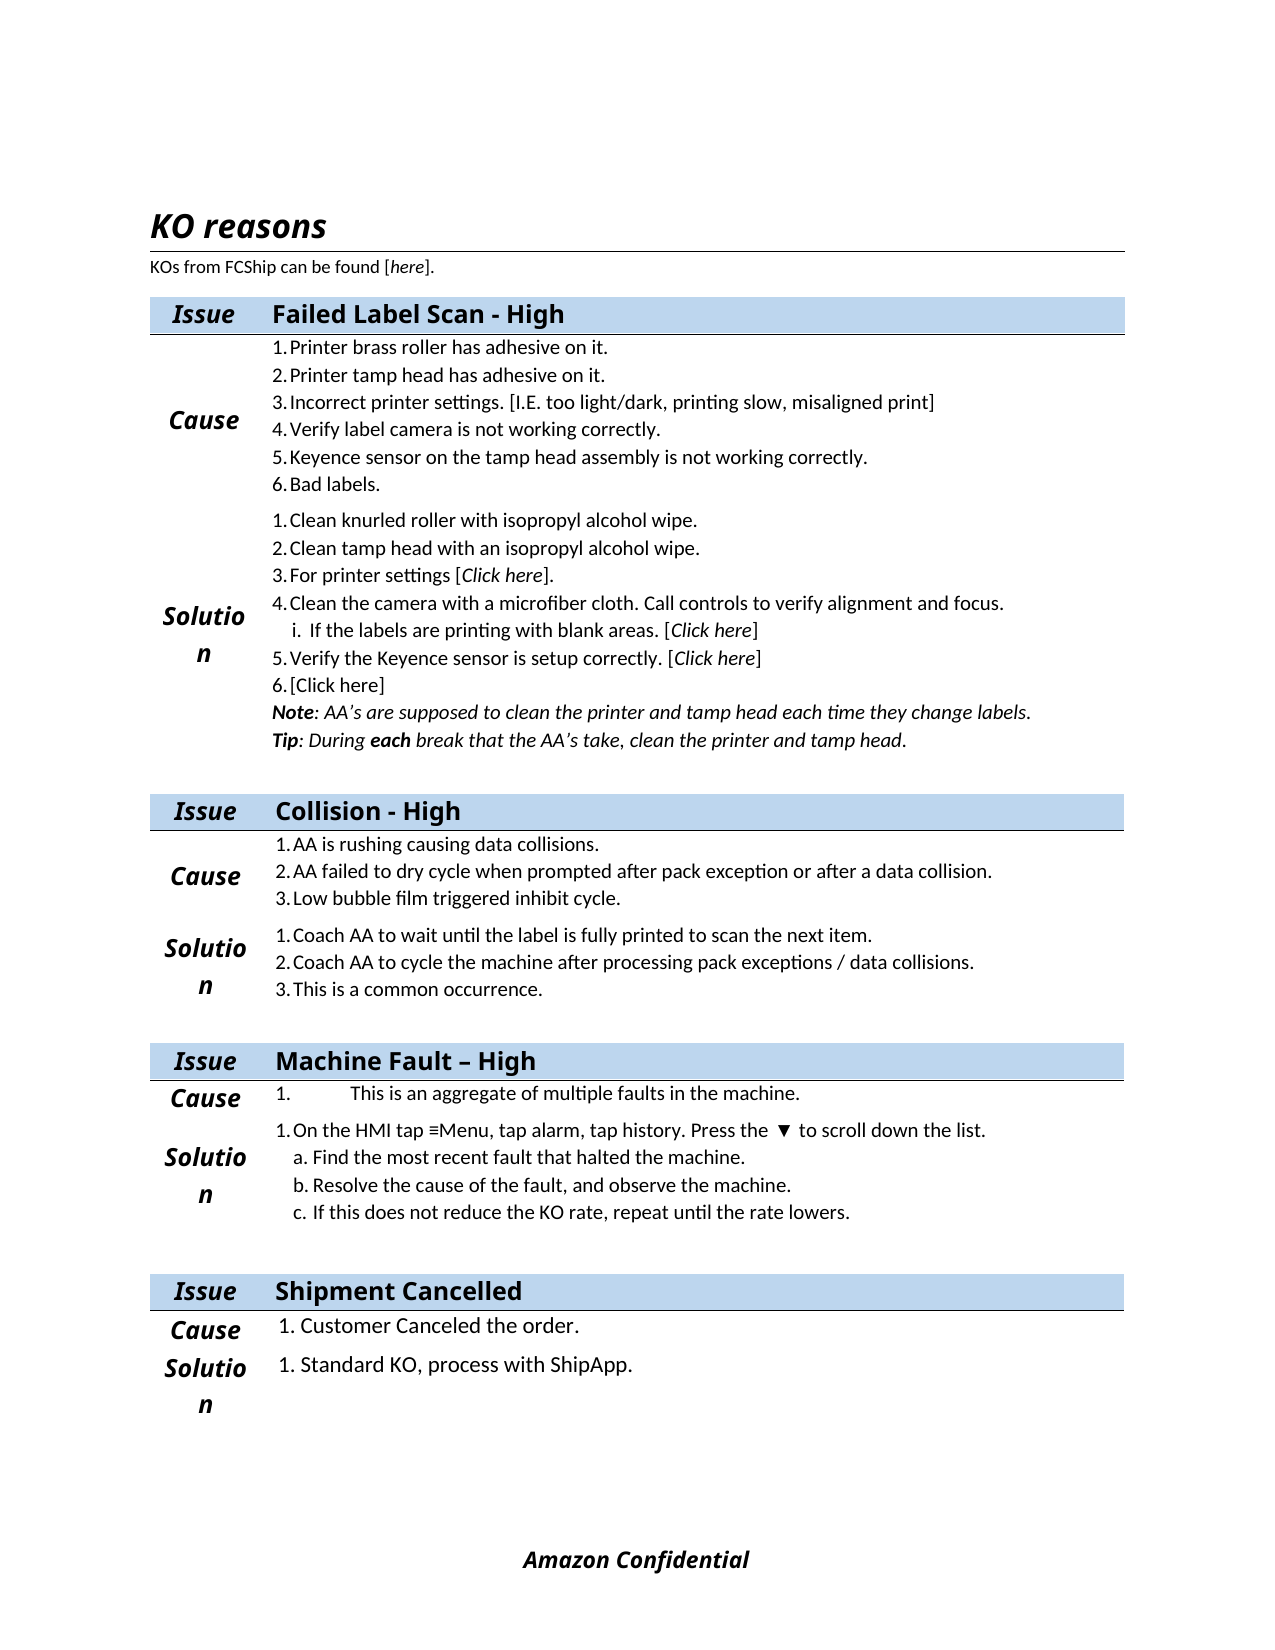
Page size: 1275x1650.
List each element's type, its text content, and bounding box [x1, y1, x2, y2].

table_header Issue [150, 1274, 264, 1310]
table_header Issue [150, 1043, 264, 1079]
table_cell Solution [150, 922, 264, 1013]
table_cell 1. Customer Canceled the order. [264, 1311, 1124, 1350]
table_cell Cause [150, 1081, 264, 1117]
table_header Collision - High [264, 794, 1124, 830]
table_header Issue [150, 794, 264, 830]
table_header Failed Label Scan - High [261, 297, 1125, 333]
table_cell Clean knurled roller with isopropyl alcohol wipe. Clean tamp head with an isopropyl alcohol wipe. For printer settings [Click here]. Clean the camera with a microfiber cloth. Call controls to verify alignment and focus. If the labels are printing with blank areas. [Click here] Verify the Keyence sensor is setup correctly. [Click here] [Click here] Note: AA’s are supposed to clean the printer and tamp head each time they change labels. Tip: During each break that the AA’s take, clean the printer and tamp head. [261, 508, 1125, 763]
table_cell Coach AA to wait until the label is fully printed to scan the next item. Coach AA to cycle the machine after processing pack exceptions / data collisions. This is a common occurrence. [264, 922, 1124, 1013]
table_cell Cause [150, 831, 264, 922]
table_cell This is an aggregate of multiple faults in the machine. [264, 1081, 1124, 1117]
table_cell 1. Standard KO, process with ShipApp. [264, 1350, 1124, 1423]
table_cell Solution [150, 508, 261, 763]
table_cell Solution [150, 1350, 264, 1423]
table_cell Cause [150, 335, 261, 508]
table_header Issue [150, 297, 261, 333]
table_header Machine Fault – High [264, 1043, 1124, 1079]
table_cell AA is rushing causing data collisions. AA failed to dry cycle when prompted after pack exception or after a data collision. Low bubble film triggered inhibit cycle. [264, 831, 1124, 922]
text KOs from FCShip can be found [here]. [150, 256, 1125, 279]
subtitle KO reasons [150, 203, 1125, 251]
table_header Shipment Cancelled [264, 1274, 1124, 1310]
table_cell Cause [150, 1311, 264, 1350]
table_cell Solution [150, 1117, 264, 1235]
table_cell On the HMI tap ≡Menu, tap alarm, tap history. Press the ▼ to scroll down the list. Find the most recent fault that halted the machine. Resolve the cause of the fault, and observe the machine. If this does not reduce the KO rate, repeat until the rate lowers. [264, 1117, 1124, 1235]
table_cell Printer brass roller has adhesive on it. Printer tamp head has adhesive on it. Incorrect printer settings. [I.E. too light/dark, printing slow, misaligned print] Verify label camera is not working correctly. Keyence sensor on the tamp head assembly is not working correctly. Bad labels. [261, 335, 1125, 508]
